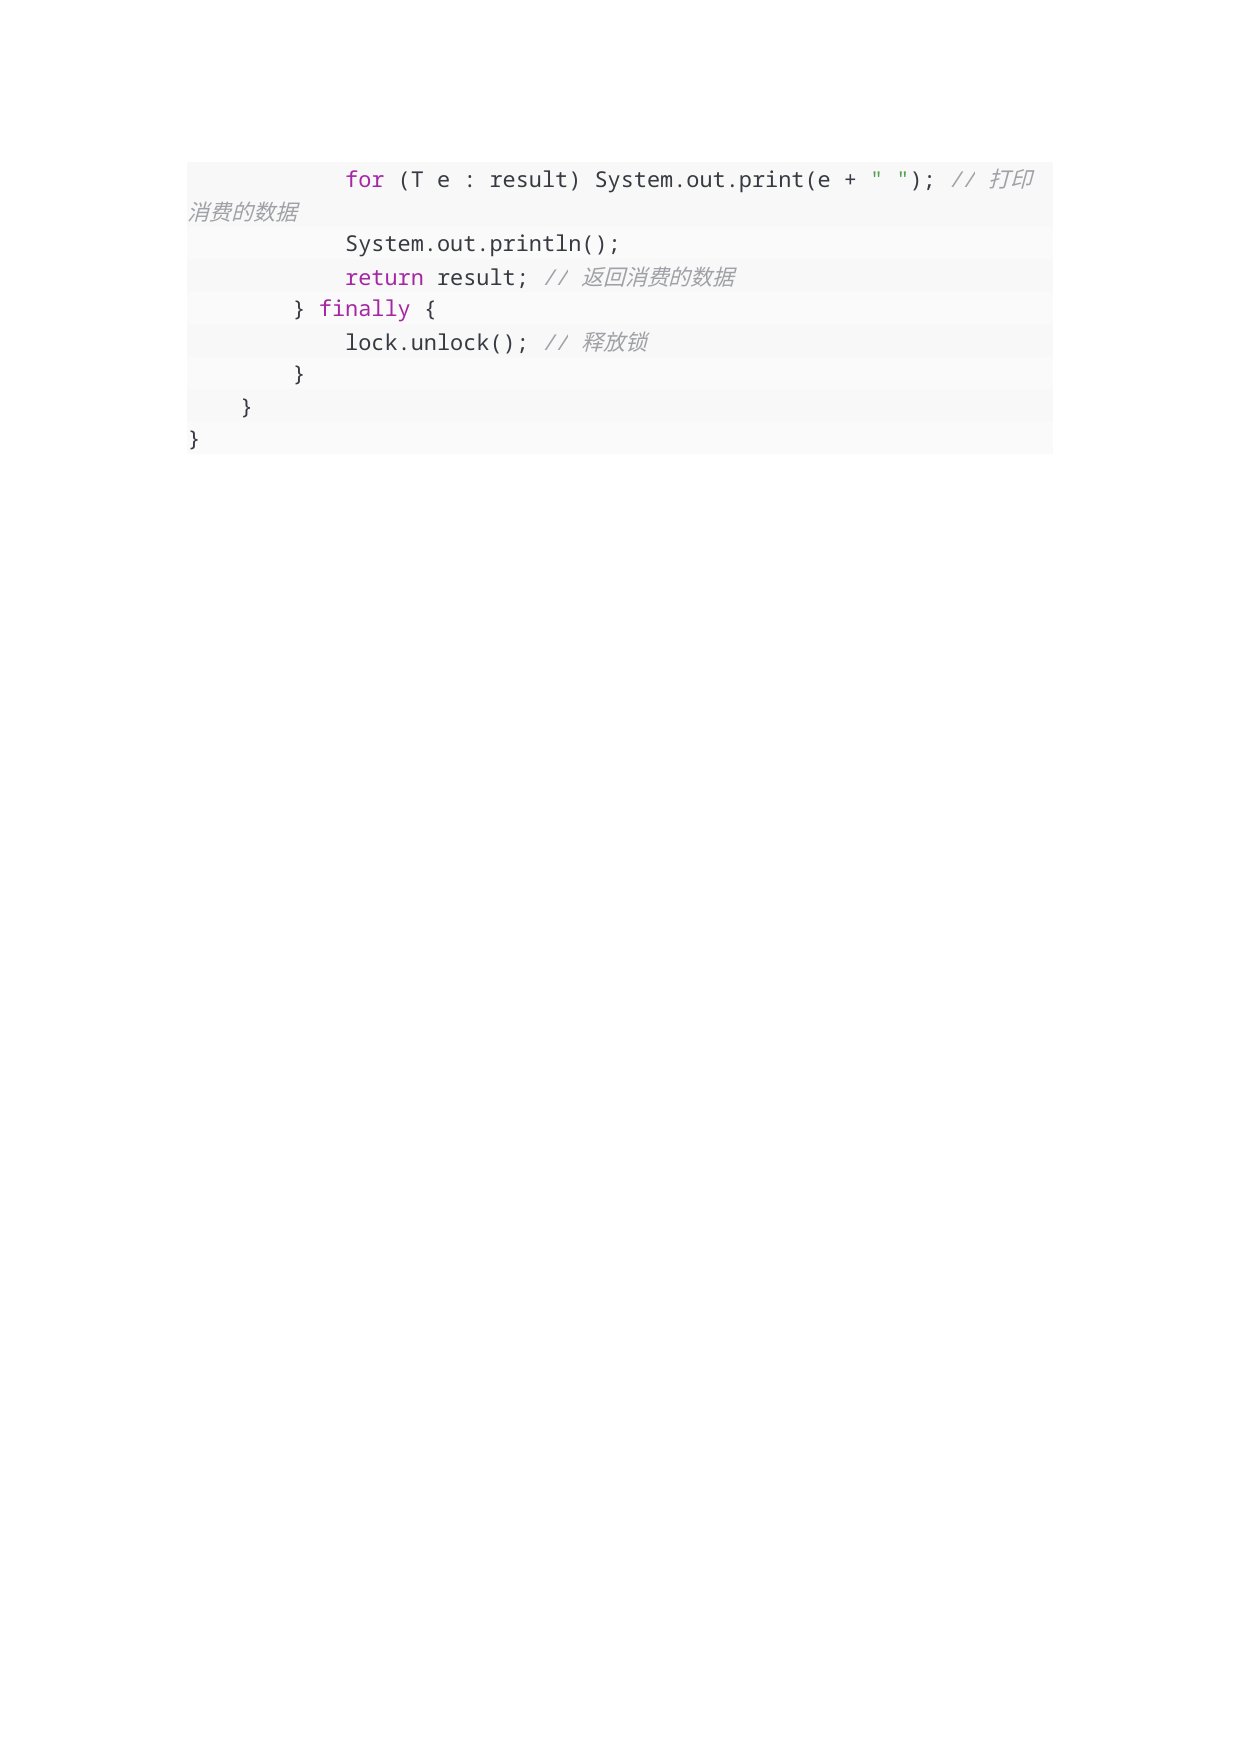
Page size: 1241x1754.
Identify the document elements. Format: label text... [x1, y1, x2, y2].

text System.out.println(); [187, 227, 1053, 259]
text return result; // 返回消费的数据 [187, 259, 1053, 292]
text } [187, 422, 1053, 454]
text } [187, 357, 1053, 389]
text for (T e : result) System.out.print(e + " "); // 打印消费的数据 [187, 162, 1053, 227]
text } [187, 389, 1053, 422]
text } finally { [187, 292, 1053, 324]
text lock.unlock(); // 释放锁 [187, 324, 1053, 357]
